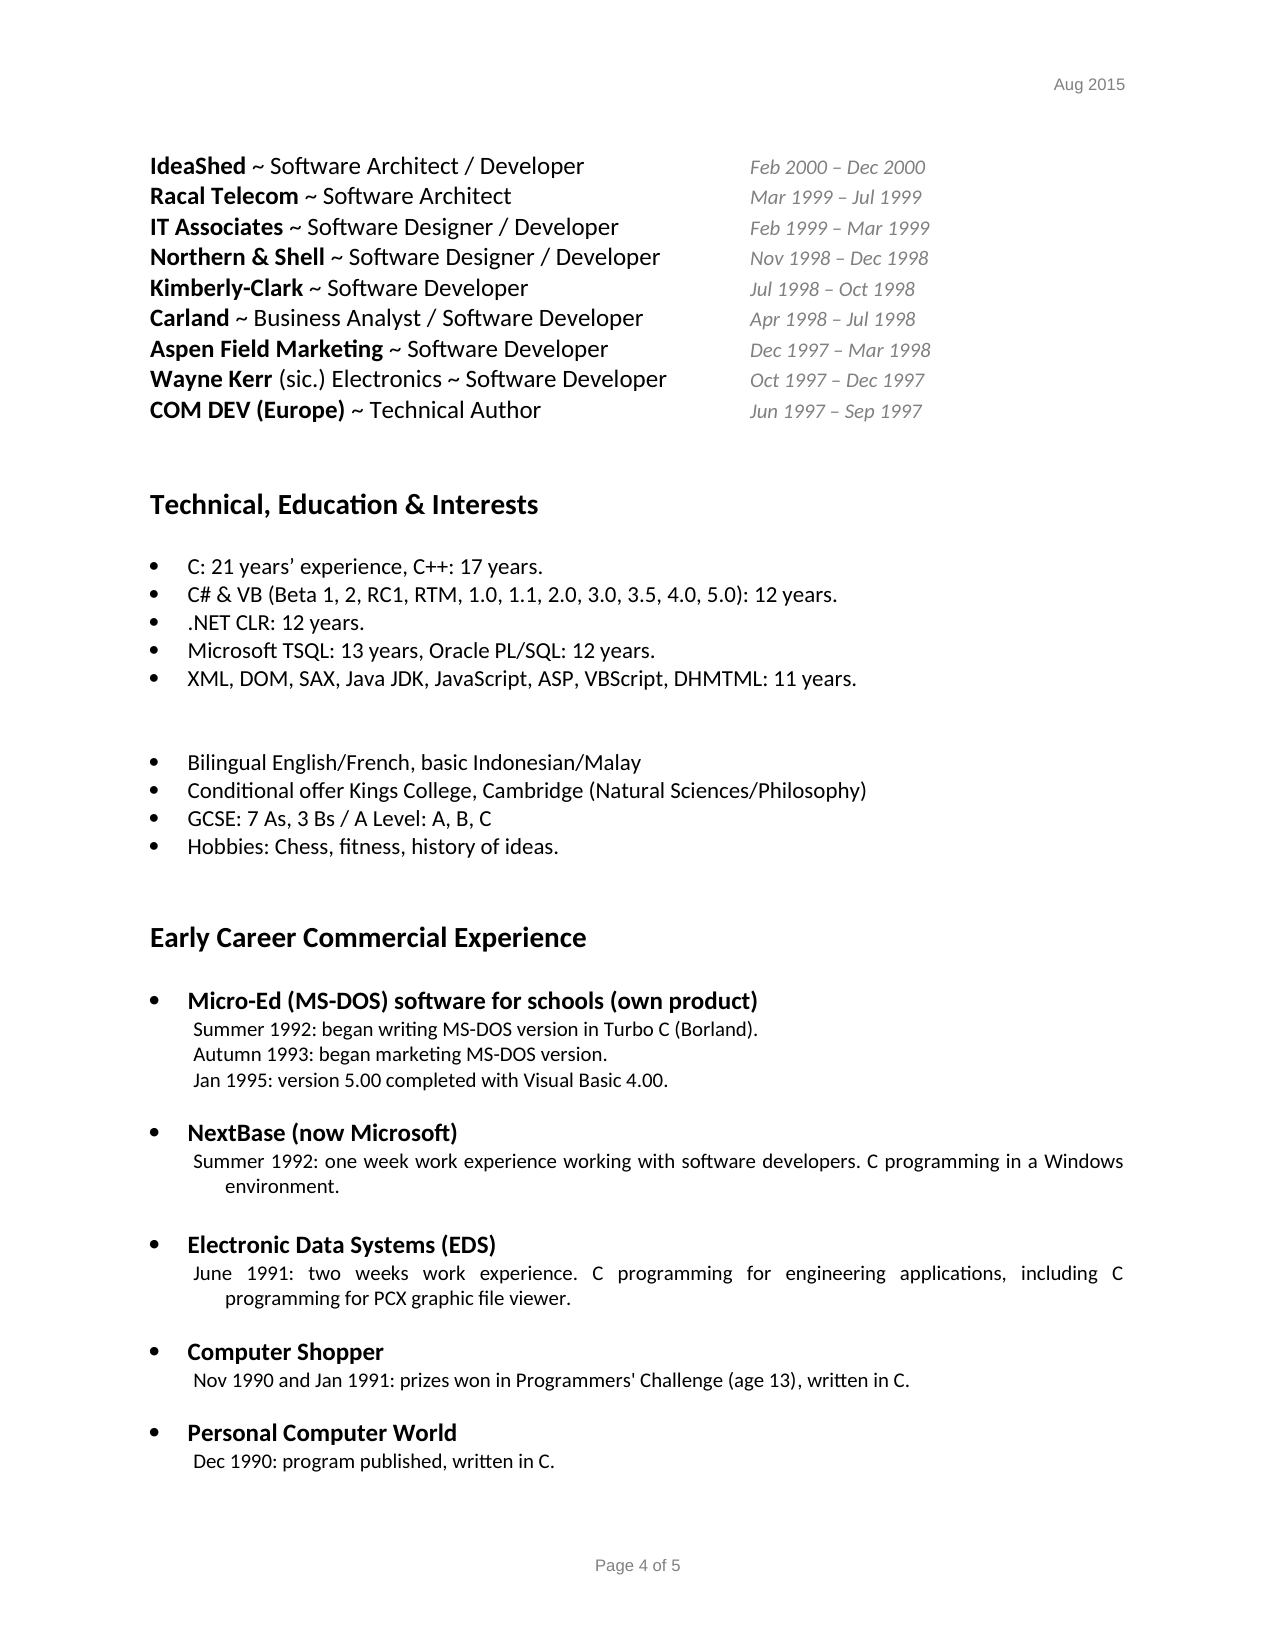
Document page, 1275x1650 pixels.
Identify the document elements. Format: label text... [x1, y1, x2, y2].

subtitle Racal Telecom ~ Software Architect Mar 1999 – Jul 1999 [150, 181, 1125, 211]
text Summer 1992: began writing MS-DOS version in Turbo C (Borland). [193, 1016, 1125, 1041]
subtitle IdeaShed ~ Software Architect / Developer Feb 2000 – Dec 2000 [150, 150, 1125, 181]
subtitle IT Associates ~ Software Designer / Developer Feb 1999 – Mar 1999 [150, 211, 1125, 242]
list C# & VB (Beta 1, 2, RC1, RTM, 1.0, 1.1, 2.0, 3.0, 3.5, 4.0, 5.0): 12 years. [150, 580, 1125, 608]
text Summer 1992: one week work experience working with software developers. C programming in a Windows environment. [193, 1148, 1125, 1199]
subtitle COM DEV (Europe) ~ Technical Author Jun 1997 – Sep 1997 [150, 394, 1125, 425]
text Nov 1990 and Jan 1991: prizes won in Programmers' Challenge (age 13), written in C. [193, 1367, 1125, 1392]
subtitle Early Career Commercial Experience [150, 919, 1125, 955]
subtitle NextBase (now Microsoft) [150, 1118, 1125, 1148]
list .NET CLR: 12 years. [150, 608, 1125, 636]
list Microsoft TSQL: 13 years, Oracle PL/SQL: 12 years. [150, 636, 1125, 664]
subtitle Micro-Ed (MS-DOS) software for schools (own product) [150, 985, 1125, 1016]
list C: 21 years’ experience, C++: 17 years. [150, 552, 1125, 580]
subtitle Electronic Data Systems (EDS) [150, 1229, 1125, 1260]
list Hobbies: Chess, fitness, history of ideas. [150, 832, 1125, 860]
text June 1991: two weeks work experience. C programming for engineering applications, including C programming for PCX graphic file viewer. [193, 1260, 1125, 1311]
subtitle Carland ~ Business Analyst / Software Developer Apr 1998 – Jul 1998 [150, 303, 1125, 333]
list Bilingual English/French, basic Indonesian/Malay [150, 748, 1125, 776]
subtitle Aspen Field Marketing ~ Software Developer Dec 1997 – Mar 1998 [150, 333, 1125, 364]
subtitle Technical, Education & Interests [150, 486, 1125, 521]
text Jan 1995: version 5.00 completed with Visual Basic 4.00. [193, 1067, 1125, 1092]
text Autumn 1993: began marketing MS-DOS version. [193, 1041, 1125, 1067]
list XML, DOM, SAX, Java JDK, JavaScript, ASP, VBScript, DHMTML: 11 years. [150, 664, 1125, 692]
text Dec 1990: program published, written in C. [193, 1448, 1125, 1473]
subtitle Personal Computer World [150, 1418, 1125, 1448]
subtitle Kimberly-Clark ~ Software Developer Jul 1998 – Oct 1998 [150, 272, 1125, 303]
subtitle Northern & Shell ~ Software Designer / Developer Nov 1998 – Dec 1998 [150, 242, 1125, 272]
list Conditional offer Kings College, Cambridge (Natural Sciences/Philosophy) [150, 776, 1125, 804]
subtitle Wayne Kerr (sic.) Electronics ~ Software Developer Oct 1997 – Dec 1997 [150, 364, 1125, 394]
list GCSE: 7 As, 3 Bs / A Level: A, B, C [150, 804, 1125, 832]
subtitle Computer Shopper [150, 1336, 1125, 1367]
